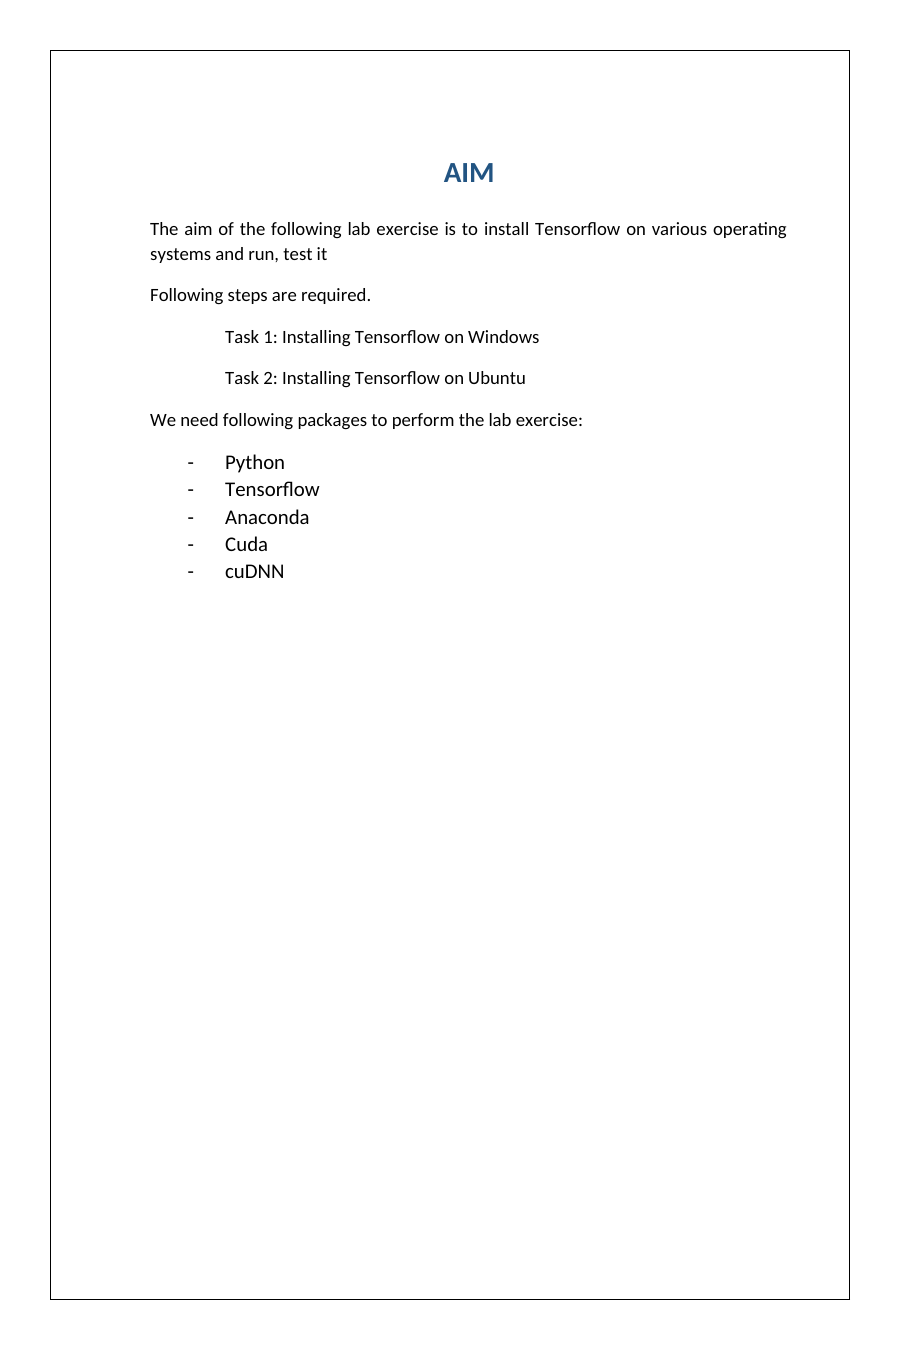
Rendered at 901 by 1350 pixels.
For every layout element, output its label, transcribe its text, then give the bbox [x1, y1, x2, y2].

text Task 1: Installing Tensorflow on Windows [150, 325, 788, 348]
text We need following packages to perform the lab exercise: [150, 408, 788, 431]
list Tensorflow [187, 476, 788, 502]
text Task 2: Installing Tensorflow on Ubuntu [150, 366, 788, 389]
text Following steps are required. [150, 284, 788, 307]
list Cuda [187, 531, 788, 557]
subtitle AIM [150, 154, 788, 190]
list Python [187, 449, 788, 474]
text The aim of the following lab exercise is to install Tensorflow on various operating systems and run, test it [150, 218, 788, 265]
list Anaconda [187, 504, 788, 529]
list cuDNN [187, 559, 788, 584]
